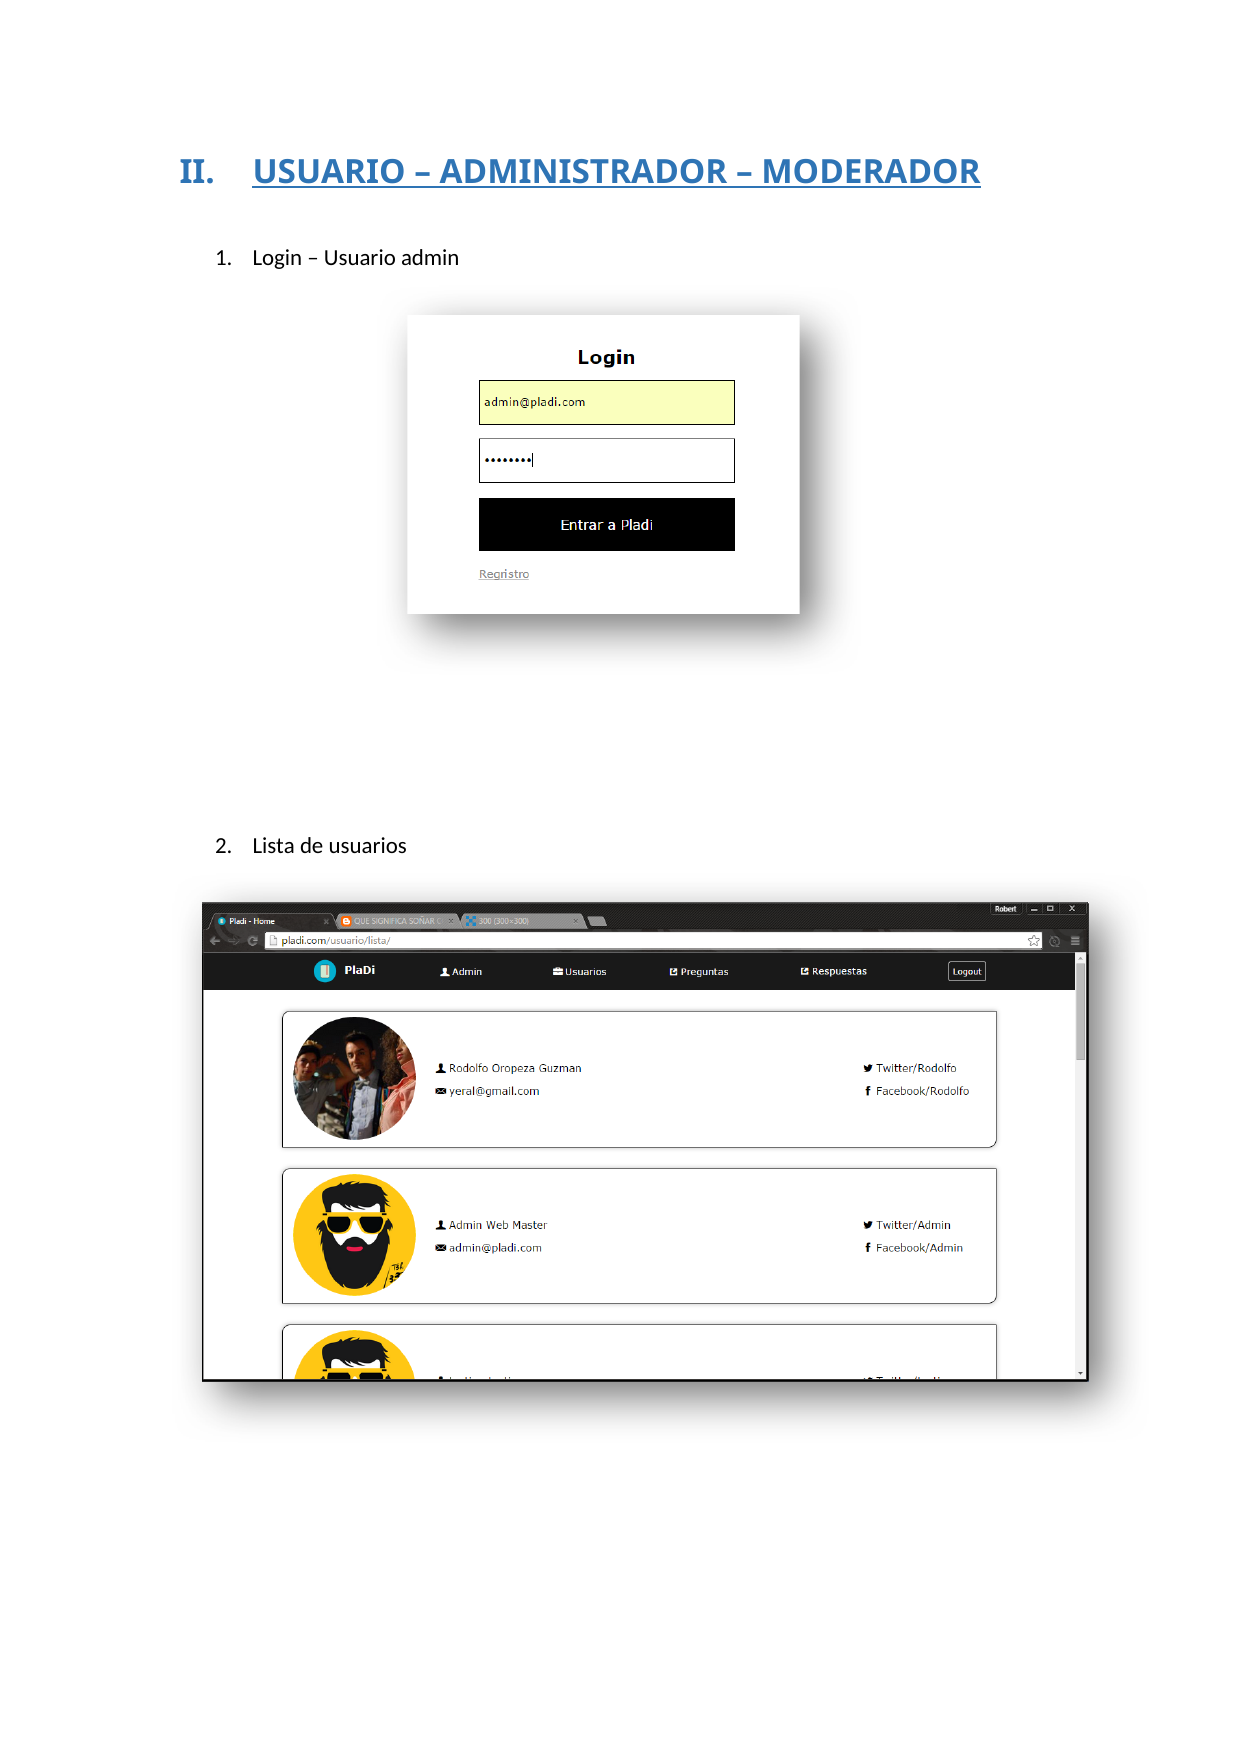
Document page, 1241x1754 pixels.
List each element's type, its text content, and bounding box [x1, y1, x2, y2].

picture [407, 315, 800, 614]
picture [202, 902, 1089, 1382]
list Login – Usuario admin [215, 243, 1063, 271]
subtitle USUARIO – ADMINISTRADOR – MODERADOR [215, 148, 1063, 193]
list Lista de usuarios [215, 831, 1063, 859]
